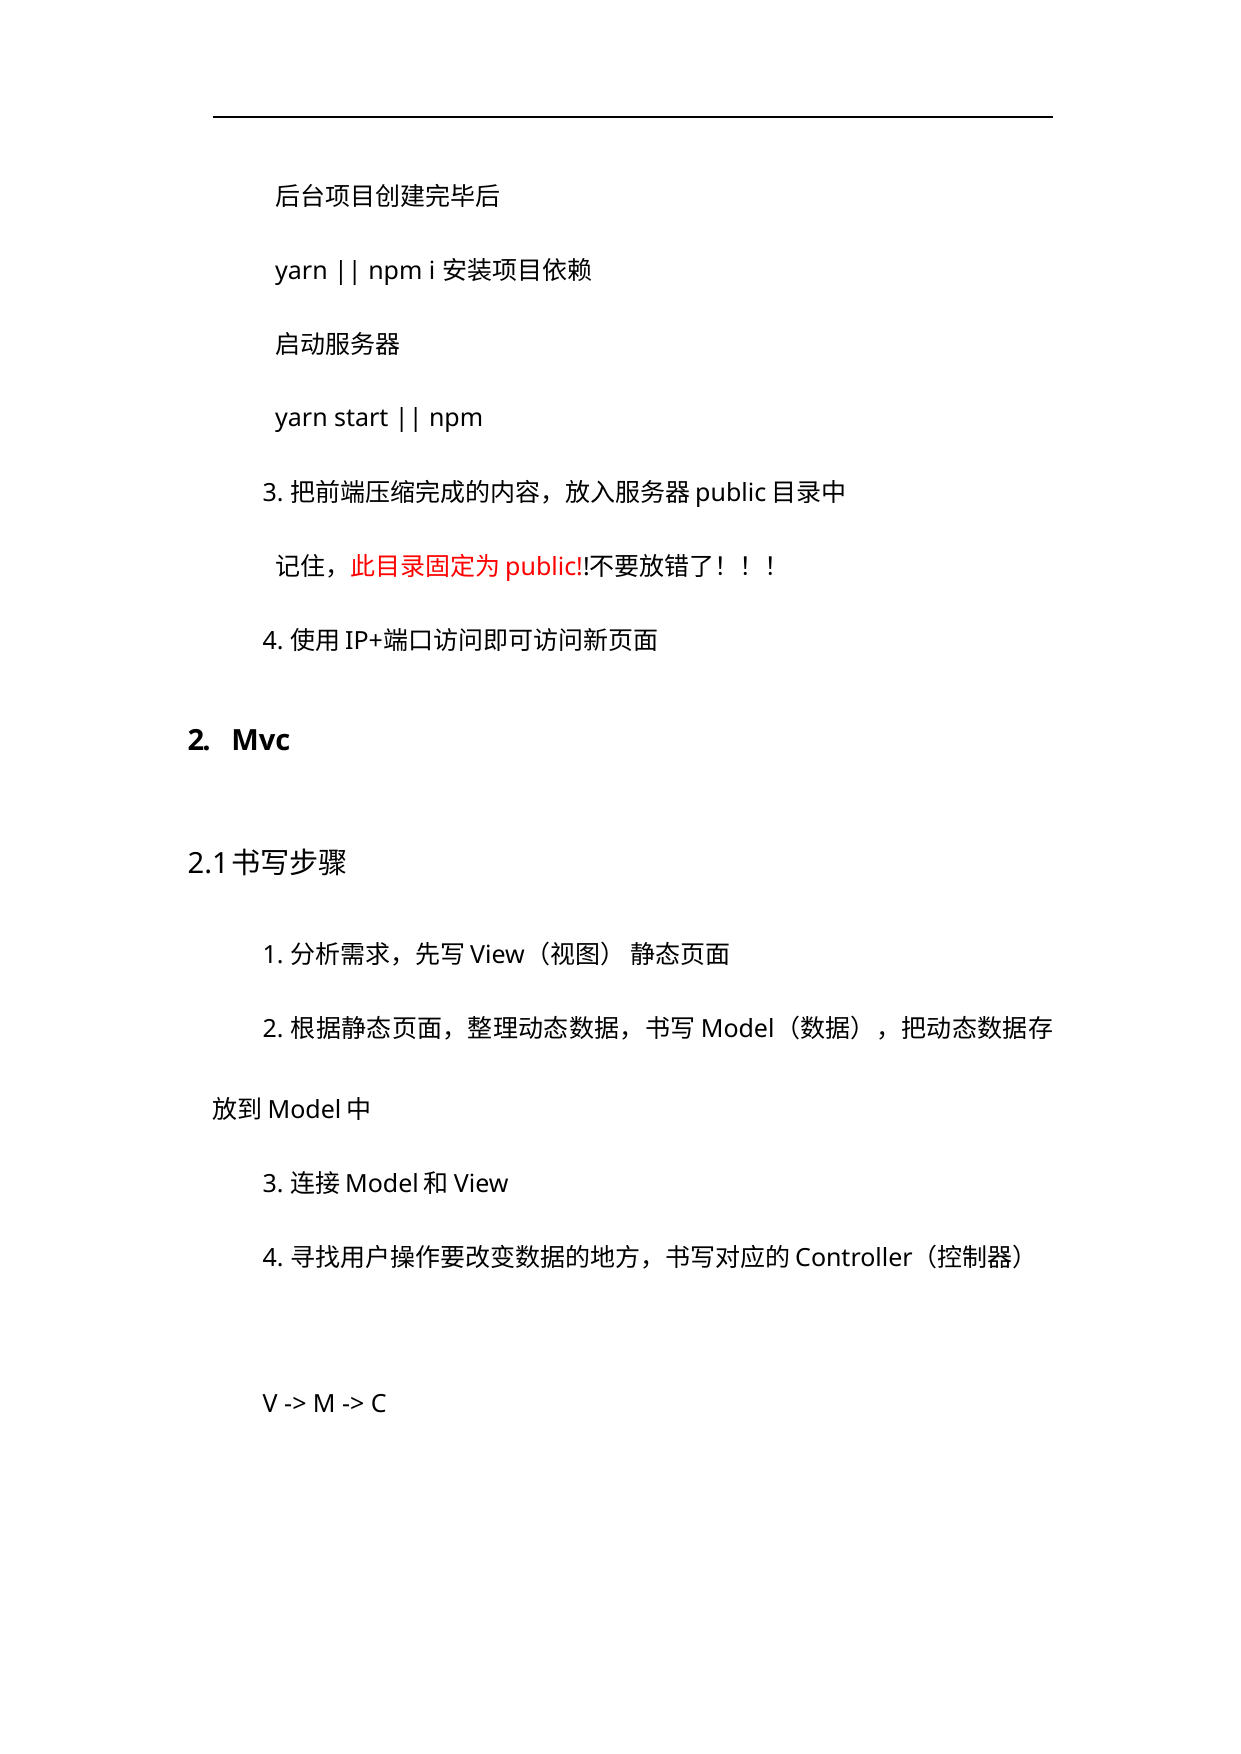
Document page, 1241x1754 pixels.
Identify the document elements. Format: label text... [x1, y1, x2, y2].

text 后台项目创建完毕后 [212, 162, 1053, 227]
text yarn start || npm [212, 384, 1053, 449]
subtitle Mvc [187, 707, 1053, 772]
text 记住，此目录固定为public!!不要放错了！！！ [212, 532, 1053, 597]
text 4. 寻找用户操作要改变数据的地方，书写对应的Controller（控制器） [212, 1223, 1053, 1288]
text 3. 把前端压缩完成的内容，放入服务器public目录中 [212, 458, 1053, 523]
text 4. 使用IP+端口访问即可访问新页面 [212, 606, 1053, 671]
text yarn || npm i 安装项目依赖 [212, 236, 1053, 301]
text 启动服务器 [212, 310, 1053, 375]
text 1. 分析需求，先写View（视图） 静态页面 [212, 920, 1053, 985]
text 2. 根据静态页面，整理动态数据，书写Model（数据），把动态数据存放到Model中 [212, 994, 1053, 1140]
text V -> M -> C [212, 1371, 1053, 1436]
text 3. 连接Model和View [212, 1149, 1053, 1214]
subtitle 书写步骤 [187, 828, 1053, 893]
